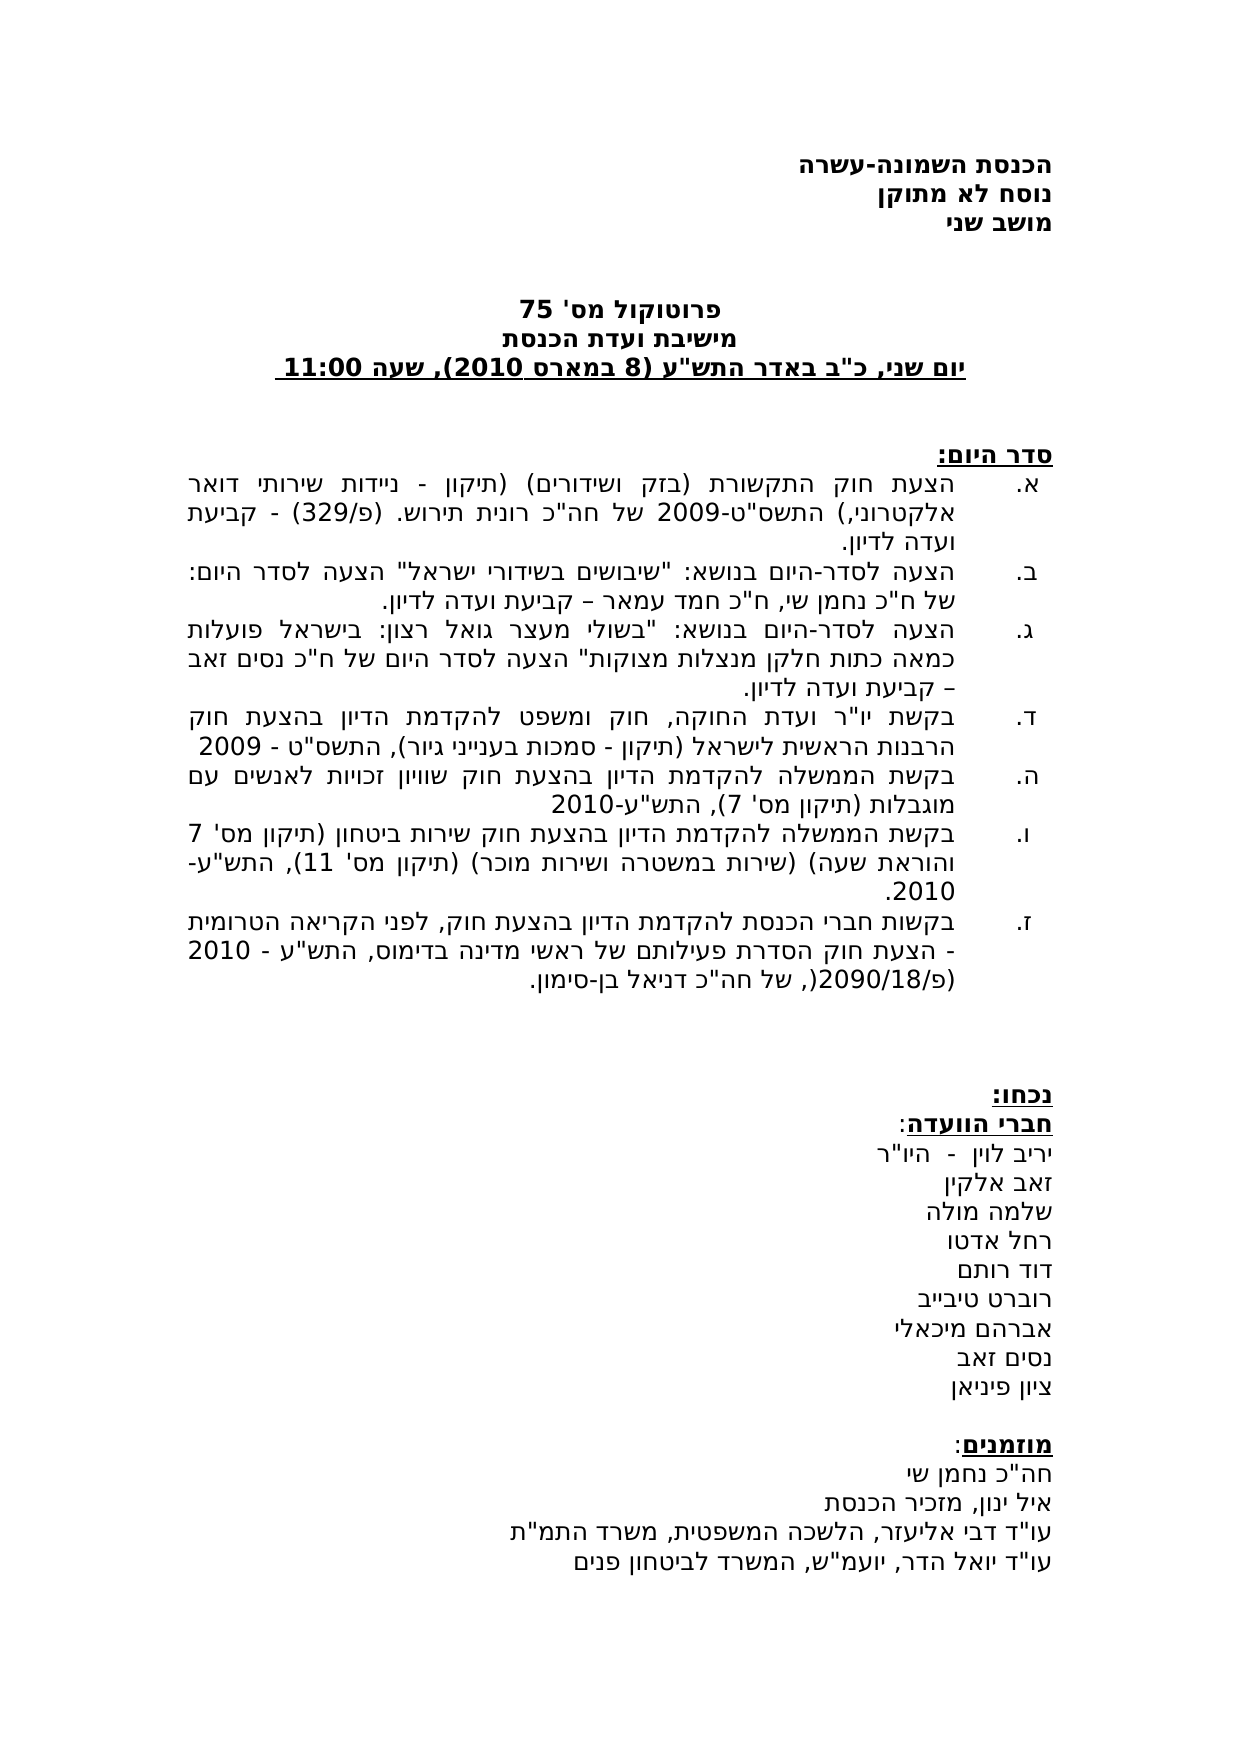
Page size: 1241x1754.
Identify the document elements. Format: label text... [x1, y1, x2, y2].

text פרוטוקול מס' 75 [187, 295, 1053, 324]
list הצעת חוק התקשורת (בזק ושידורים) (תיקון - ניידות שירותי דואר אלקטרוני,) התשס"ט-2009 של חה"כ רונית תירוש. (פ/329) - קביעת ועדה לדיון. [187, 469, 1015, 557]
text אברהם מיכאלי [187, 1314, 1053, 1343]
text מוזמנים: [187, 1430, 1053, 1459]
list בקשת יו"ר ועדת החוקה, חוק ומשפט להקדמת הדיון בהצעת חוק הרבנות הראשית לישראל (תיקון - סמכות בענייני גיור), התשס"ט - 2009 [187, 702, 1015, 761]
text הכנסת השמונה-עשרה נוסח לא מתוקן [187, 150, 1053, 208]
text איל ינון, מזכיר הכנסת [187, 1488, 1053, 1517]
text חברי הוועדה: [187, 1109, 1053, 1139]
list בקשת הממשלה להקדמת הדיון בהצעת חוק שוויון זכויות לאנשים עם מוגבלות (תיקון מס' 7), התש"ע-2010 [187, 761, 1015, 819]
text נסים זאב [187, 1343, 1053, 1372]
text מושב שני [187, 208, 1053, 237]
text יום שני, כ"ב באדר התש"ע (8 במארס 2010), שעה 11:00 [187, 353, 1053, 382]
text זאב אלקין [187, 1168, 1053, 1197]
text יריב לוין - היו"ר [187, 1139, 1053, 1168]
text מישיבת ועדת הכנסת [187, 324, 1053, 353]
text סדר היום: [187, 440, 1053, 469]
text רחל אדטו [187, 1226, 1053, 1255]
text ציון פיניאן [187, 1372, 1053, 1401]
text עו"ד דבי אליעזר, הלשכה המשפטית, משרד התמ"ת [187, 1517, 1053, 1547]
list בקשות חברי הכנסת להקדמת הדיון בהצעת חוק, לפני הקריאה הטרומית - הצעת חוק הסדרת פעילותם של ראשי מדינה בדימוס, התש"ע - 2010 (פ/2090/18(, של חה"כ דניאל בן-סימון. [187, 907, 1015, 994]
text עו"ד יואל הדר, יועמ"ש, המשרד לביטחון פנים [187, 1547, 1053, 1576]
list הצעה לסדר-היום בנושא: "בשולי מעצר גואל רצון: בישראל פועלות כמאה כתות חלקן מנצלות מצוקות" הצעה לסדר היום של ח"כ נסים זאב – קביעת ועדה לדיון. [187, 615, 1015, 702]
text רוברט טיבייב [187, 1284, 1053, 1314]
text שלמה מולה [187, 1197, 1053, 1226]
list הצעה לסדר-היום בנושא: "שיבושים בשידורי ישראל" הצעה לסדר היום: של ח"כ נחמן שי, ח"כ חמד עמאר – קביעת ועדה לדיון. [187, 557, 1015, 615]
text חה"כ נחמן שי [187, 1459, 1053, 1488]
text נכחו: [187, 1080, 1053, 1109]
text דוד רותם [187, 1255, 1053, 1284]
list בקשת הממשלה להקדמת הדיון בהצעת חוק שירות ביטחון (תיקון מס' 7 והוראת שעה) (שירות במשטרה ושירות מוכר) (תיקון מס' 11), התש"ע-2010. [187, 819, 1015, 907]
